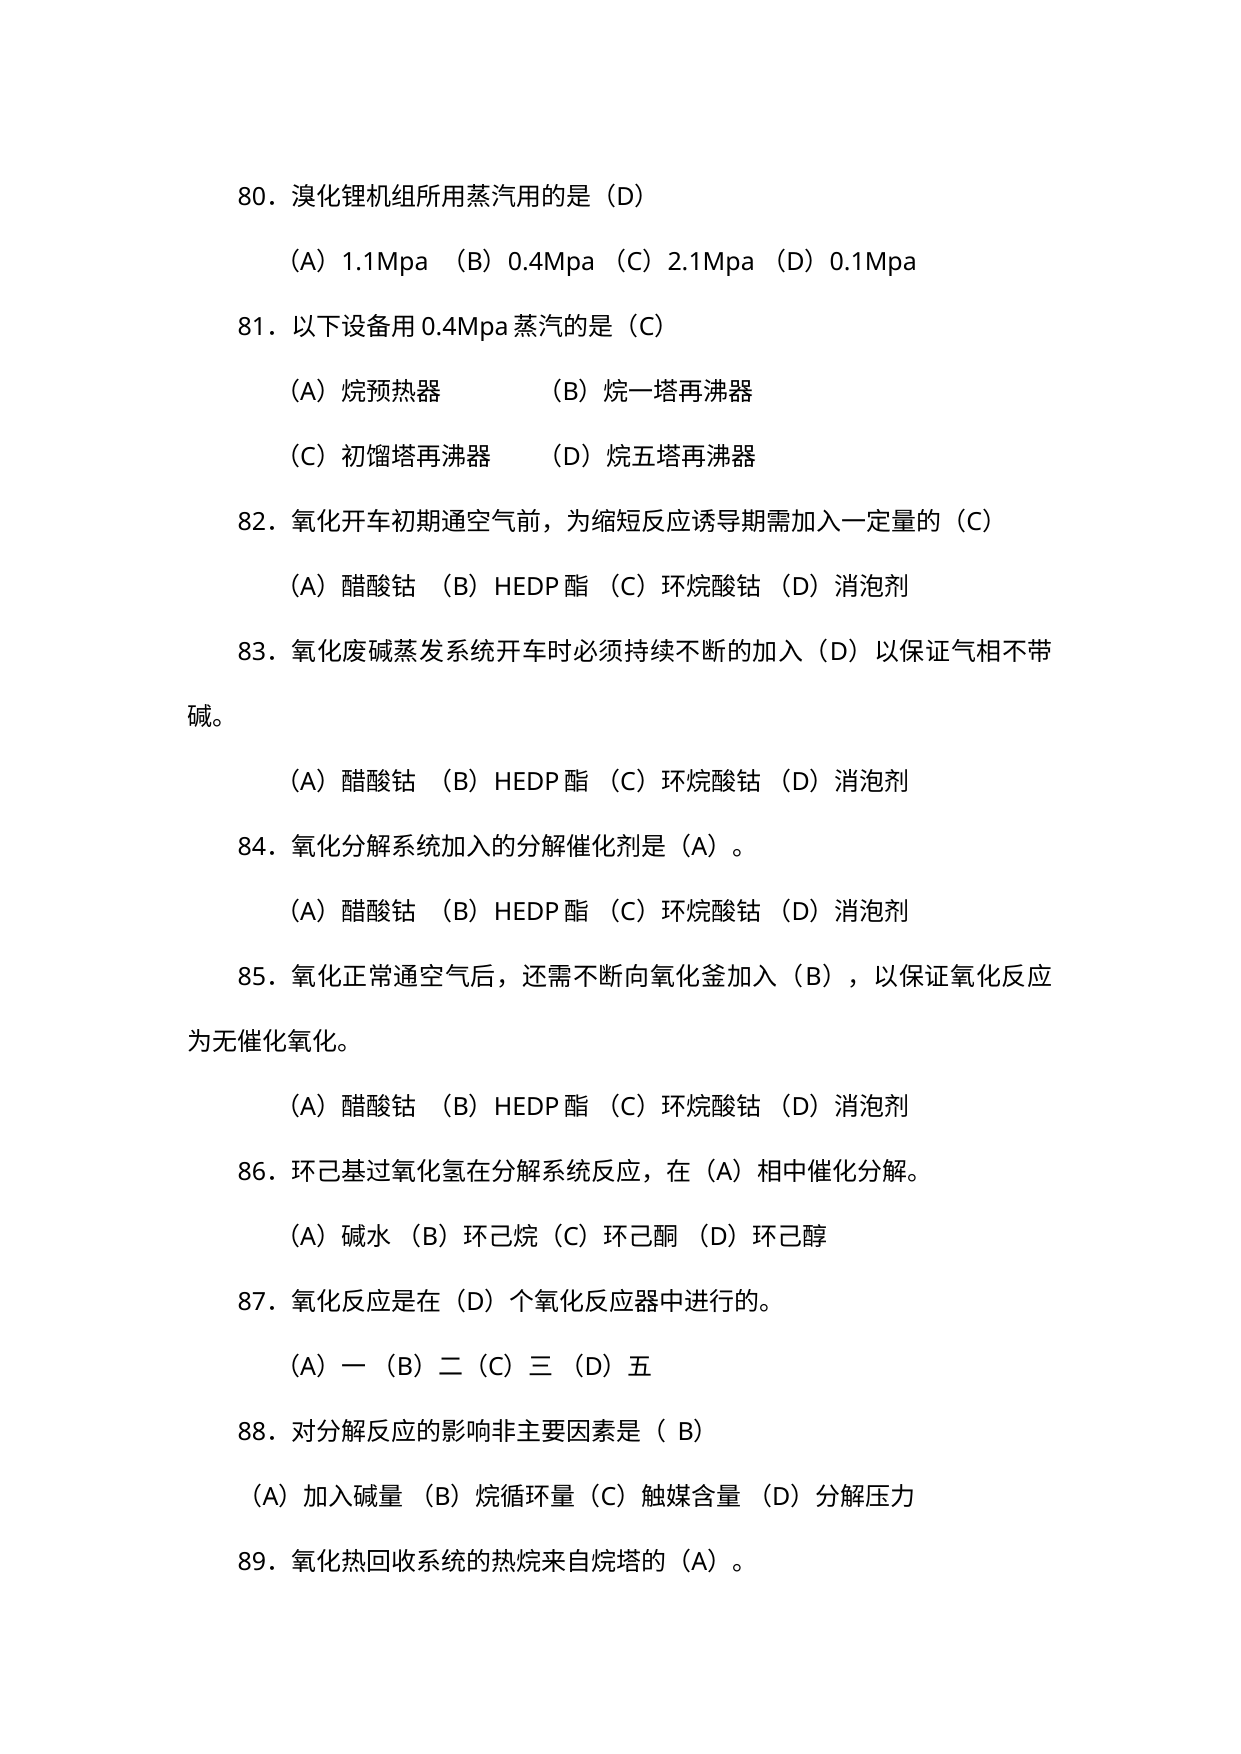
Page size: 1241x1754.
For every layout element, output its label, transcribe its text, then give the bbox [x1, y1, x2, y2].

list 对分解反应的影响非主要因素是（ B） [187, 1397, 1053, 1462]
list 氧化反应是在（D）个氧化反应器中进行的。 [187, 1267, 1053, 1332]
list 氧化分解系统加入的分解催化剂是（A）。 [187, 812, 1053, 877]
list 氧化正常通空气后，还需不断向氧化釜加入（B），以保证氧化反应为无催化氧化。 [187, 942, 1053, 1072]
list 溴化锂机组所用蒸汽用的是（D） [187, 162, 1053, 227]
list 以下设备用0.4Mpa蒸汽的是（C） [187, 292, 1053, 357]
text （A）醋酸钴 （B）HEDP酯 （C）环烷酸钴 （D）消泡剂 [231, 552, 1053, 617]
list 环己基过氧化氢在分解系统反应，在（A）相中催化分解。 [187, 1137, 1053, 1202]
list 氧化热回收系统的热烷来自烷塔的（A）。 [187, 1527, 1053, 1592]
text （A）碱水 （B）环己烷（C）环己酮 （D）环己醇 [231, 1202, 1053, 1267]
text （A）1.1Mpa （B）0.4Mpa （C）2.1Mpa （D）0.1Mpa [231, 227, 1053, 292]
text （A）一 （B）二（C）三 （D）五 [231, 1332, 1053, 1397]
text （C）初馏塔再沸器 （D）烷五塔再沸器 [231, 422, 1053, 487]
text （A）醋酸钴 （B）HEDP酯 （C）环烷酸钴 （D）消泡剂 [231, 747, 1053, 812]
list 氧化废碱蒸发系统开车时必须持续不断的加入（D）以保证气相不带碱。 [187, 617, 1053, 747]
text （A）醋酸钴 （B）HEDP酯 （C）环烷酸钴 （D）消泡剂 [231, 877, 1053, 942]
text （A）醋酸钴 （B）HEDP酯 （C）环烷酸钴 （D）消泡剂 [231, 1072, 1053, 1137]
list 氧化开车初期通空气前，为缩短反应诱导期需加入一定量的（C） [187, 487, 1053, 552]
list 烷预热器 （B）烷一塔再沸器 [231, 357, 1053, 422]
text （A）加入碱量 （B）烷循环量（C）触媒含量 （D）分解压力 [187, 1462, 1053, 1527]
